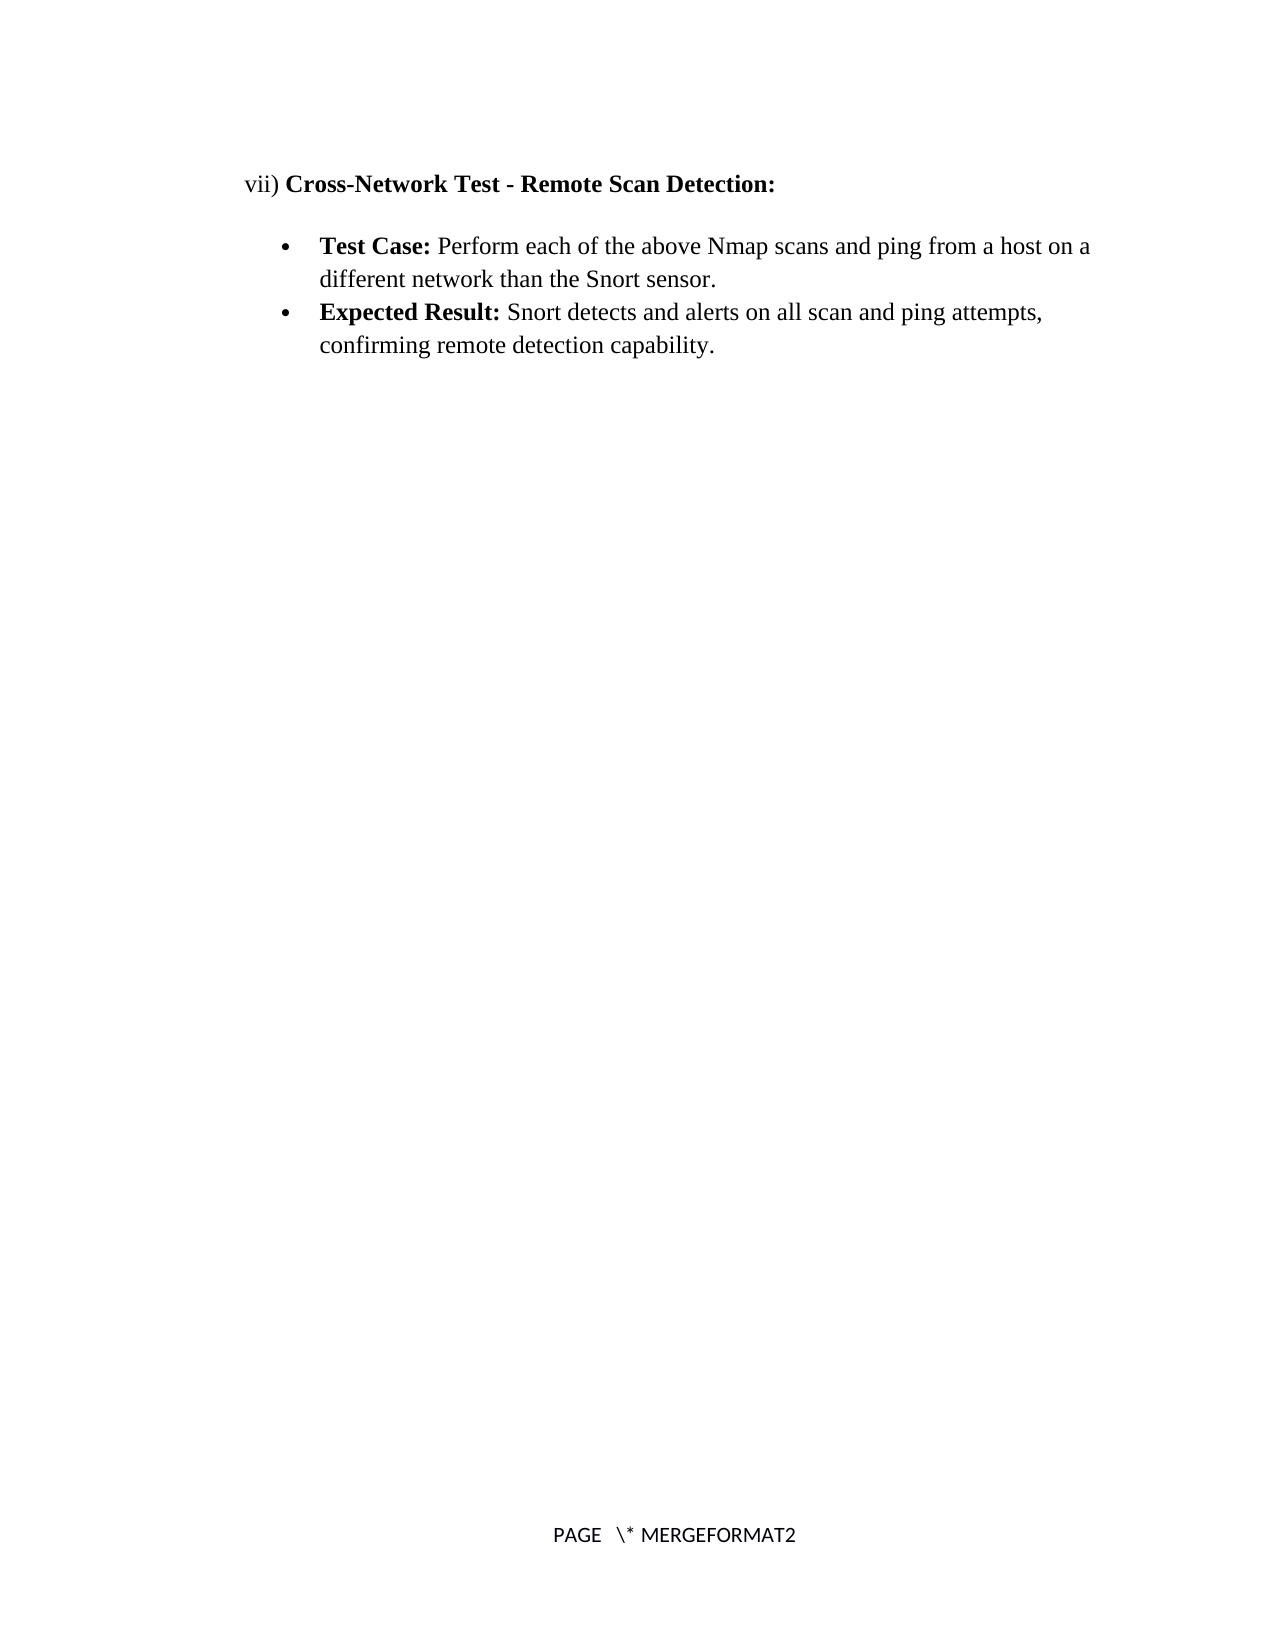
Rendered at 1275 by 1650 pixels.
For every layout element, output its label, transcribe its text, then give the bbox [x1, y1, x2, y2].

list Expected Result: Snort detects and alerts on all scan and ping attempts, confirming remote detection capability. [282, 297, 1142, 359]
text vii) Cross-Network Test - Remote Scan Detection: [244, 169, 1142, 198]
list Test Case: Perform each of the above Nmap scans and ping from a host on a different network than the Snort sensor. [282, 231, 1142, 293]
